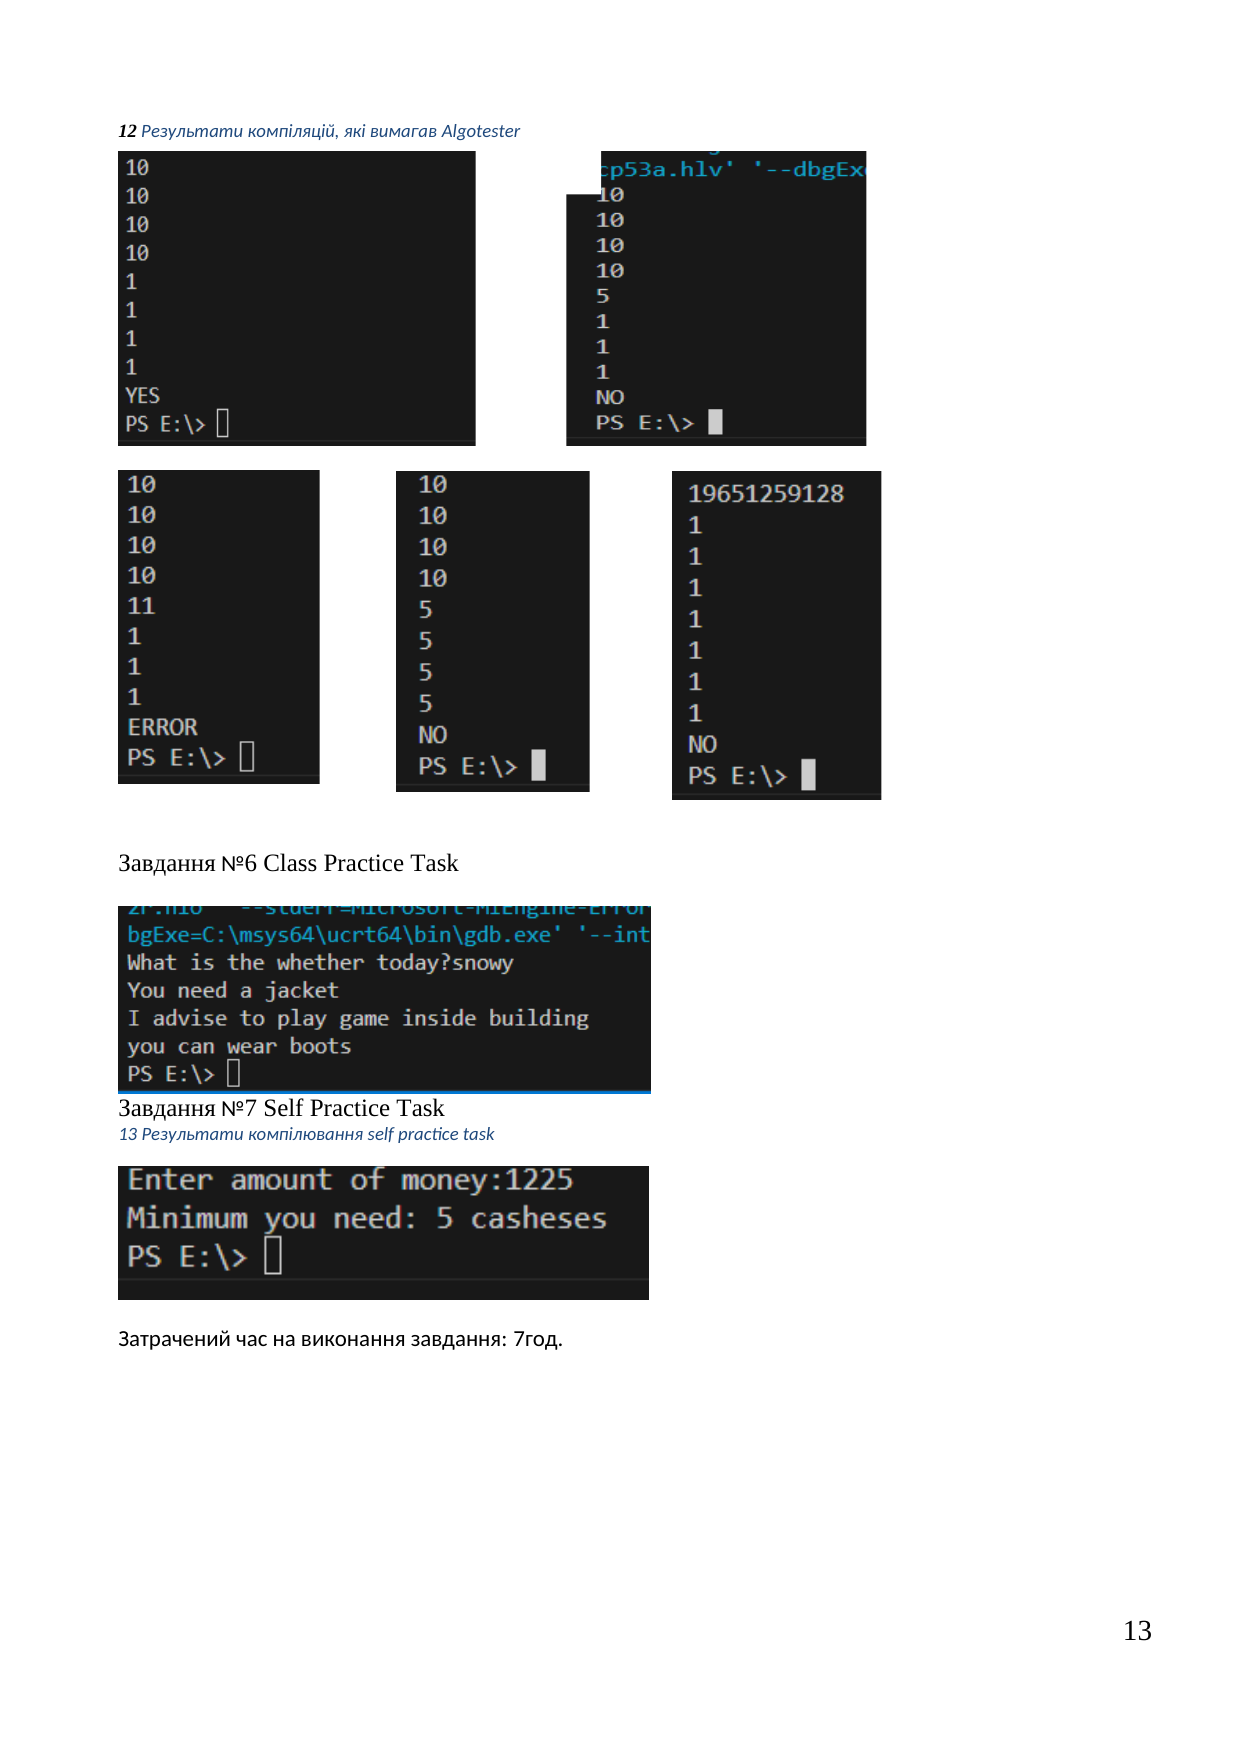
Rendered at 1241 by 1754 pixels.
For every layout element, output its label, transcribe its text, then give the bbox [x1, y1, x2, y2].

picture [566, 151, 867, 446]
text Затрачений час на виконання завдання: 7год. [118, 1324, 1152, 1352]
picture [672, 471, 882, 800]
text Завдання №6 Class Practice Task [118, 848, 1152, 877]
picture [118, 906, 651, 1094]
picture [396, 471, 590, 792]
picture [118, 1166, 649, 1300]
text Завдання №7 Self Practice Task [118, 1093, 1152, 1122]
picture [118, 470, 320, 784]
text 13 Результати компілювання self practice task [118, 1122, 1152, 1145]
picture [118, 151, 476, 446]
